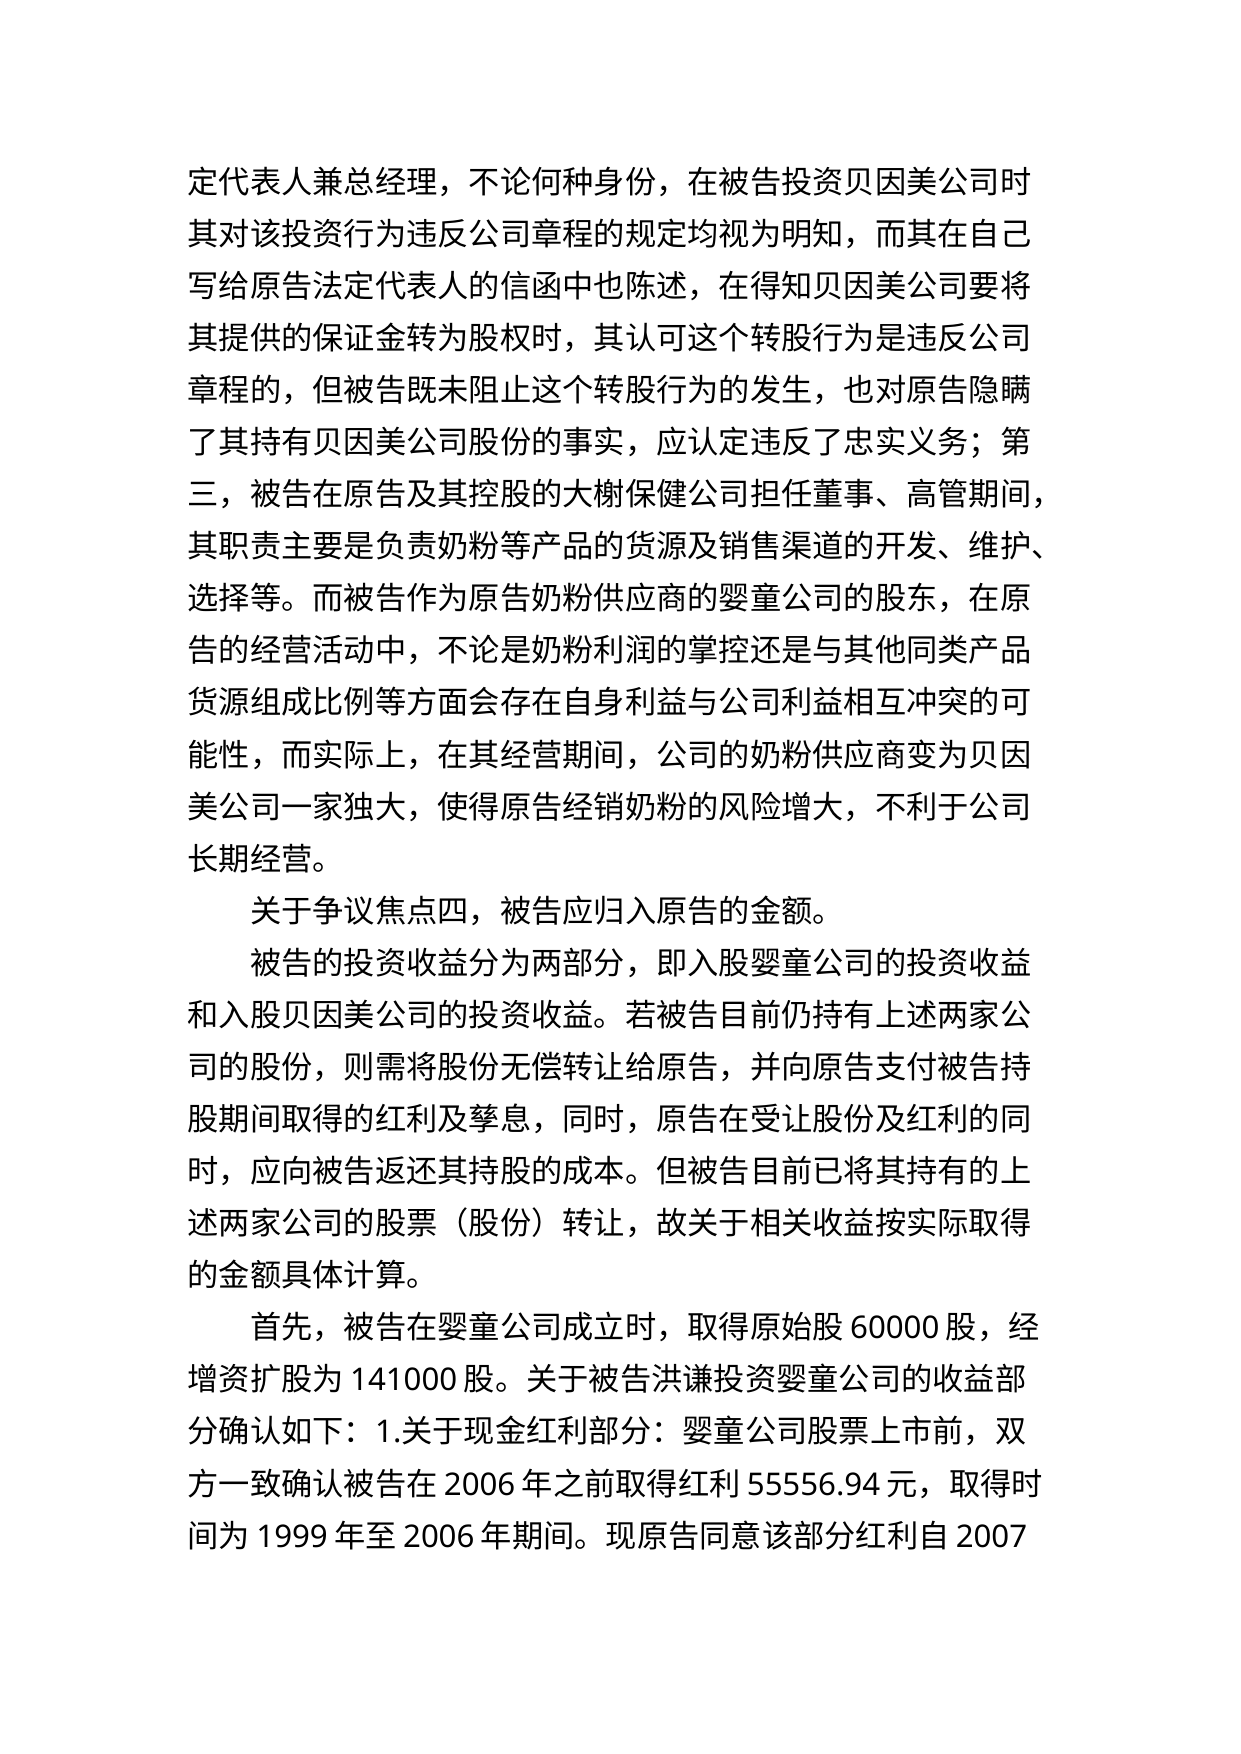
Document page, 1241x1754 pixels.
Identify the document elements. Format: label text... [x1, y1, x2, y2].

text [187, 150, 1053, 879]
text 关于争议焦点四，被告应归入原告的金额。 [187, 879, 1053, 931]
text 被告的投资收益分为两部分，即入股婴童公司的投资收益和入股贝因美公司的投资收益。若被告目前仍持有上述两家公司的股份，则需将股份无偿转让给原告，并向原告支付被告持股期间取得的红利及孳息，同时，原告在受让股份及红利的同时，应向被告返还其持股的成本。但被告目前已将其持有的上述两家公司的股票（股份）转让，故关于相关收益按实际取得的金额具体计算。 [187, 931, 1053, 1296]
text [187, 1296, 1053, 1556]
